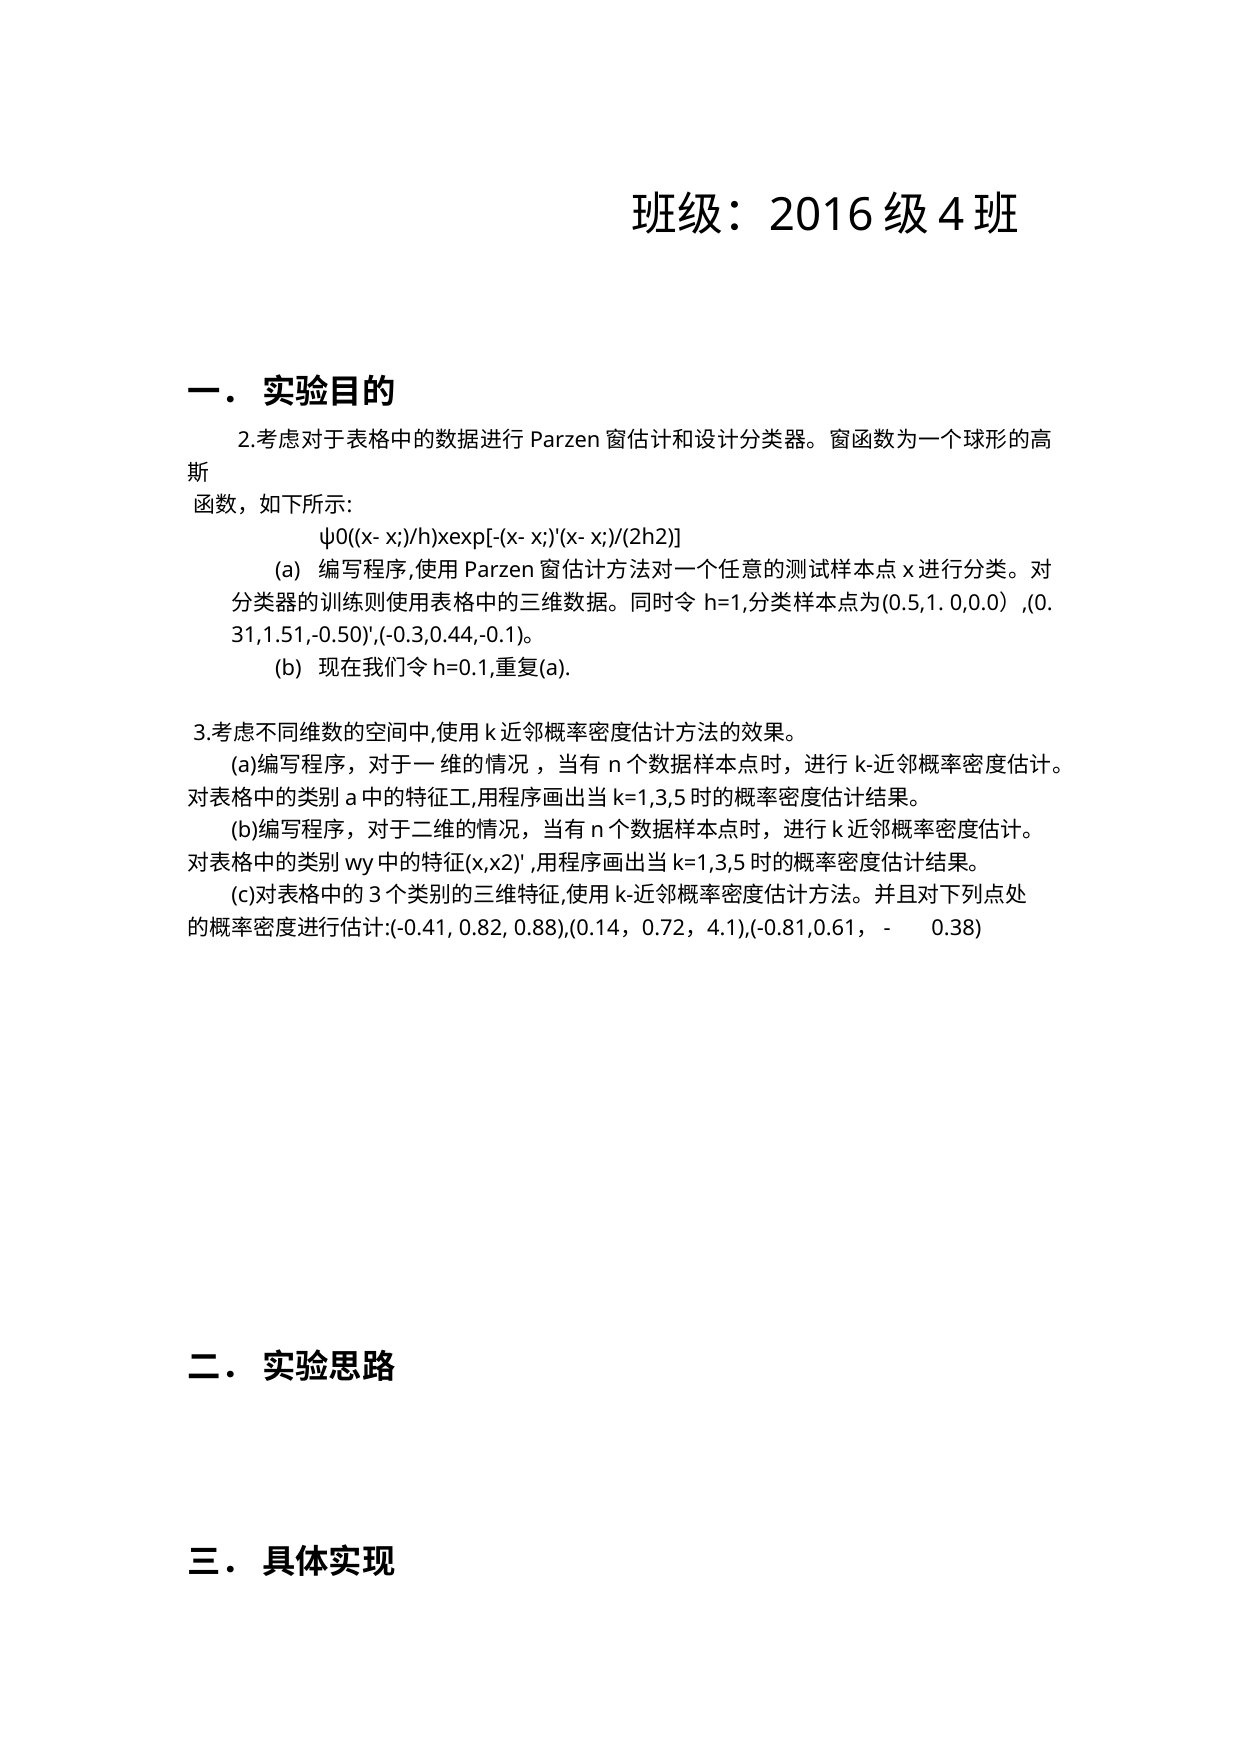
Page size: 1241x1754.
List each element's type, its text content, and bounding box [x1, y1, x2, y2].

list 现在我们令h=0.1,重复(a). [231, 649, 1053, 682]
list 具体实现 [187, 1527, 1053, 1592]
list 实验目的 [187, 357, 1053, 422]
list 对表格中的类别wy中的特征(x,x2)' ,用程序画出当k=1,3,5时的概率密度估计结果。 [187, 844, 1053, 877]
list 编写程序,使用Parzen窗估计方法对一个任意的测试样本点x进行分类。对分类器的训练则使用表格中的三维数据。同时令h=1,分类样本点为(0.5,1. 0,0.0）,(0. 31,1.51,-0.50)',(-0.3,0.44,-0.1)。 [231, 552, 1053, 649]
list (b)编写程序，对于二维的情况，当有n个数据样本点时，进行k近邻概率密度估计。 [187, 812, 1053, 844]
text ψ0((x- x;)/h)xexp[-(x- x;)'(x- x;)/(2h2)] [275, 519, 1053, 552]
list (a)编写程序，对于一 维的情况 ，当有n个数据样本点时，进行k-近邻概率密度估计。对表格中的类别a中的特征工,用程序画出当k=1,3,5时的概率密度估计结果。 [187, 747, 1053, 812]
text 班级：2016级4班 [494, 162, 1053, 259]
list (c)对表格中的3个类别的三维特征,使用k-近邻概率密度估计方法。并且对下列点处 [187, 877, 1053, 909]
list 的概率密度进行估计:(-0.41, 0.82, 0.88),(0.14，0.72，4.1),(-0.81,0.61， - 0.38) [187, 909, 1053, 942]
list 实验思路 [187, 1332, 1053, 1397]
list 3.考虑不同维数的空间中,使用k近邻概率密度估计方法的效果。 [187, 714, 1053, 747]
text 函数，如下所示: [187, 487, 1053, 519]
text 2.考虑对于表格中的数据进行Parzen窗估计和设计分类器。窗函数为一个球形的高斯 [187, 422, 1053, 487]
